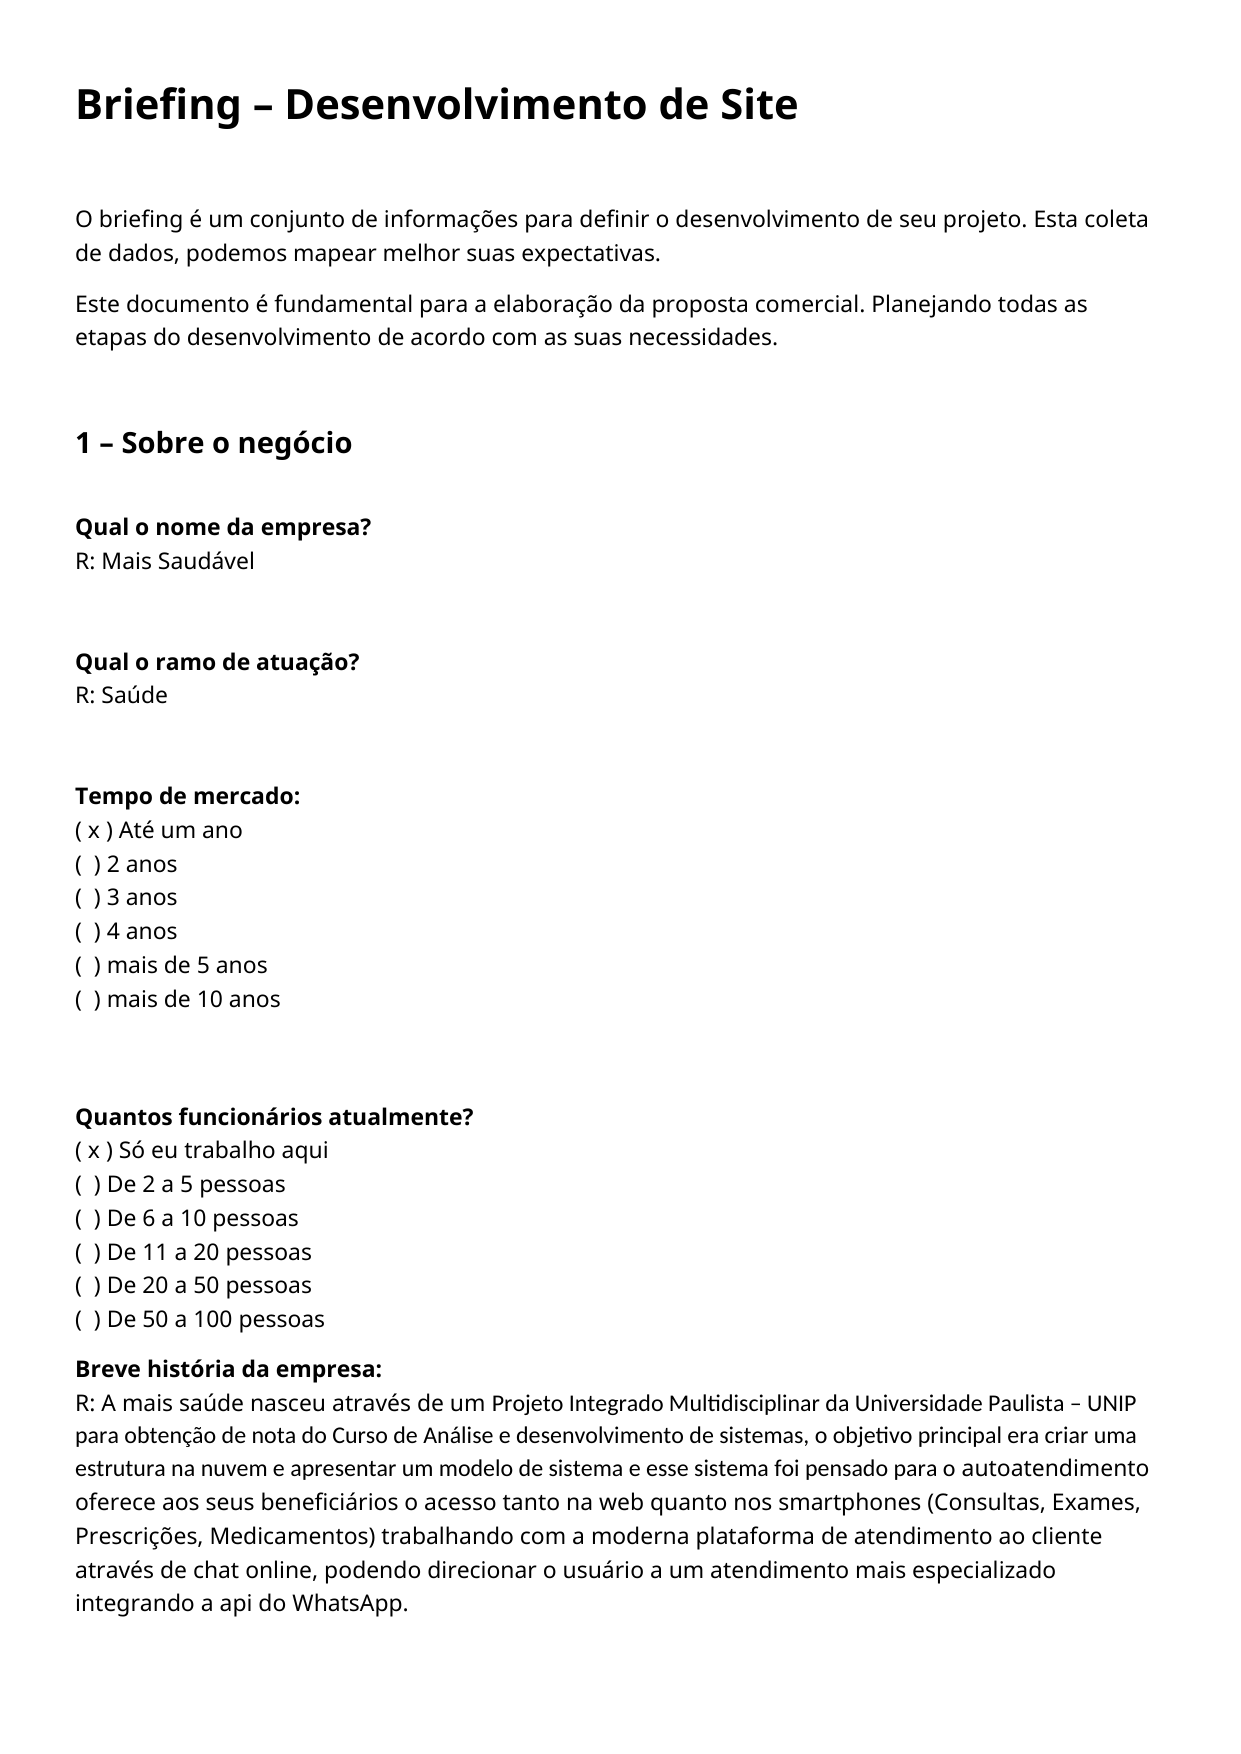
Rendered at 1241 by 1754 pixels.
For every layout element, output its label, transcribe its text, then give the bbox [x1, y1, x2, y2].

text Qual o nome da empresa? R: Mais Saudável [75, 511, 1165, 576]
text Qual o ramo de atuação? R: Saúde [75, 645, 1165, 710]
text Quantos funcionários atualmente? ( x ) Só eu trabalho aqui ( ) De 2 a 5 pessoas ( ) De 6 a 10 pessoas ( ) De 11 a 20 pessoas ( ) De 20 a 50 pessoas ( ) De 50 a 100 pessoas [75, 1033, 1165, 1334]
text Tempo de mercado: ( x ) Até um ano ( ) 2 anos ( ) 3 anos ( ) 4 anos ( ) mais de 5 anos ( ) mais de 10 anos [75, 780, 1165, 1014]
text O briefing é um conjunto de informações para definir o desenvolvimento de seu projeto. Esta coleta de dados, podemos mapear melhor suas expectativas. [75, 203, 1165, 268]
text Briefing – Desenvolvimento de Site [75, 75, 1165, 132]
text Breve história da empresa: R: A mais saúde nasceu através de um Projeto Integrado Multidisciplinar da Universidade Paulista – UNIP para obtenção de nota do Curso de Análise e desenvolvimento de sistemas, o objetivo principal era criar uma estrutura na nuvem e apresentar um modelo de sistema e esse sistema foi pensado para o autoatendimento oferece aos seus beneficiários o acesso tanto na web quanto nos smartphones (Consultas, Exames, Prescrições, Medicamentos) trabalhando com a moderna plataforma de atendimento ao cliente através de chat online, podendo direcionar o usuário a um atendimento mais especializado integrando a api do WhatsApp. [75, 1353, 1165, 1619]
text 1 – Sobre o negócio [75, 422, 1165, 492]
text Este documento é fundamental para a elaboração da proposta comercial. Planejando todas as etapas do desenvolvimento de acordo com as suas necessidades. [75, 287, 1165, 352]
